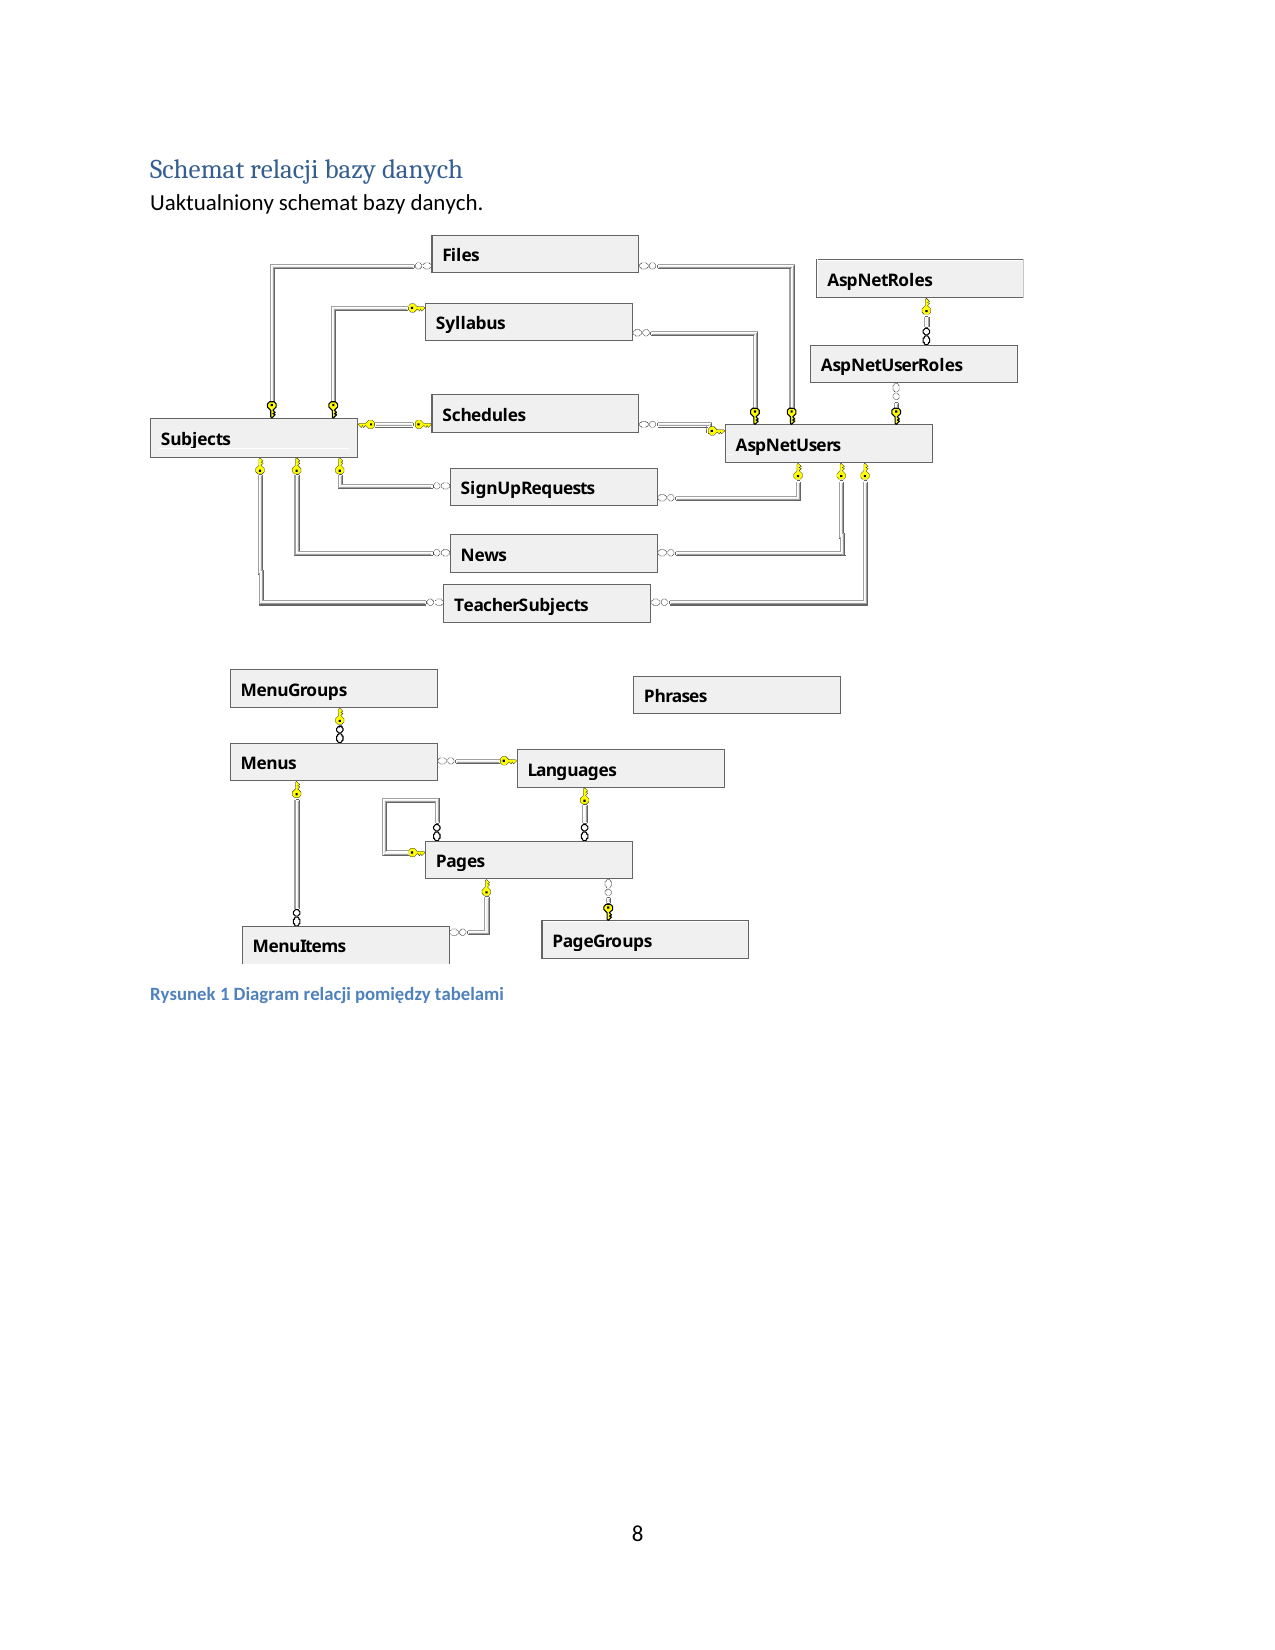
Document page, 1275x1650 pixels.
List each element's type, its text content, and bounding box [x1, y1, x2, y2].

subtitle Schemat relacji bazy danych [150, 154, 1125, 185]
text Uaktualniony schemat bazy danych. [150, 188, 1125, 216]
